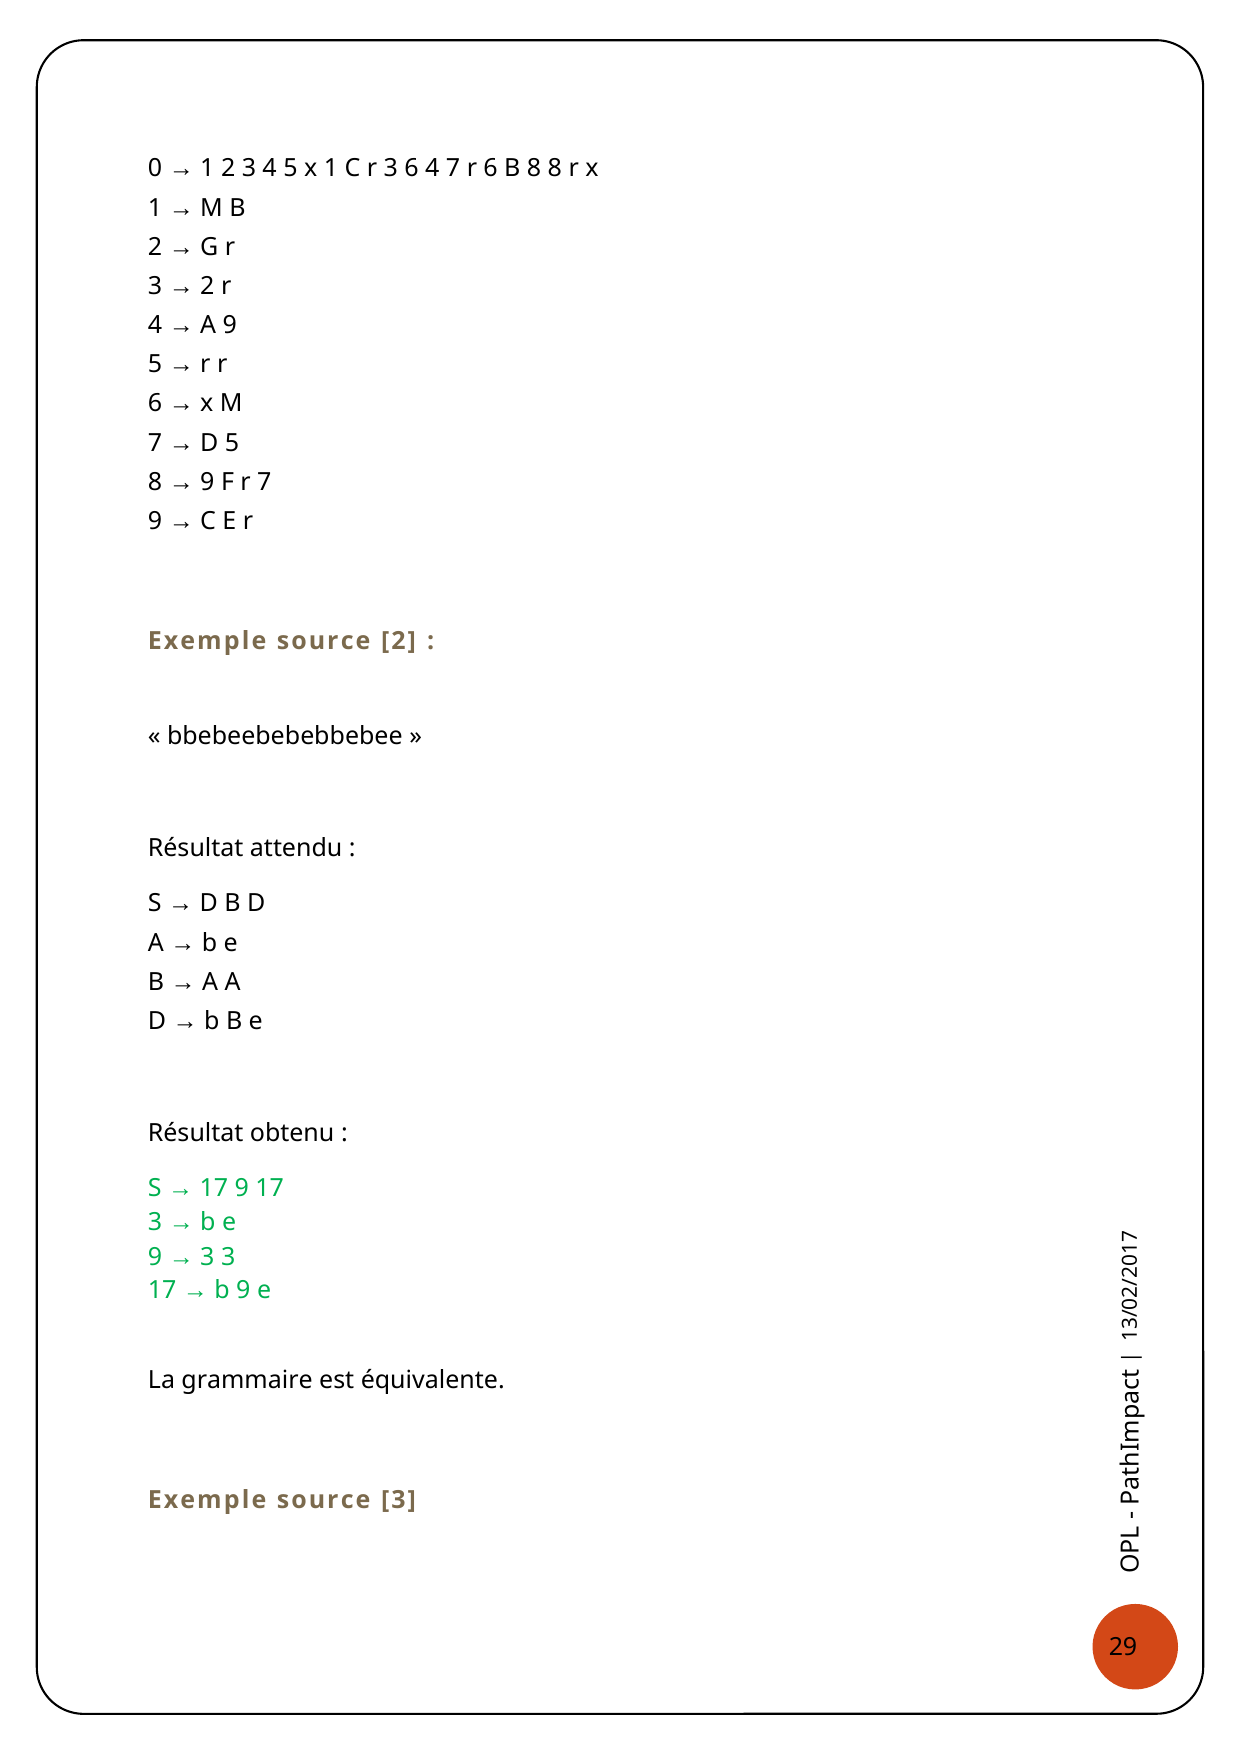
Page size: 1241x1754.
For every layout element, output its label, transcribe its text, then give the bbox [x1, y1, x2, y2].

text S → D B D A → b e B → A A D → b B e [148, 885, 1092, 1037]
text S → 17 9 17 3 → b e [148, 1170, 1092, 1238]
text 9 → 3 3 [148, 1238, 1092, 1272]
text 17 → b 9 e [148, 1272, 1092, 1306]
subtitle Exemple source [2] : [148, 622, 1092, 657]
text Résultat obtenu : [148, 1114, 1092, 1148]
text Résultat attendu : [148, 829, 1092, 863]
text 0 → 1 2 3 4 5 x 1 C r 3 6 4 7 r 6 B 8 8 r x 1 → M B 2 → G r 3 → 2 r 4 → A 9 5 → r r 6 → x M 7 → D 5 8 → 9 F r 7 9 → C E r [148, 150, 1092, 537]
text « bbebeebebebbebee » [148, 717, 1092, 752]
subtitle Exemple source [3] [148, 1482, 1092, 1516]
text La grammaire est équivalente. [148, 1362, 1092, 1396]
